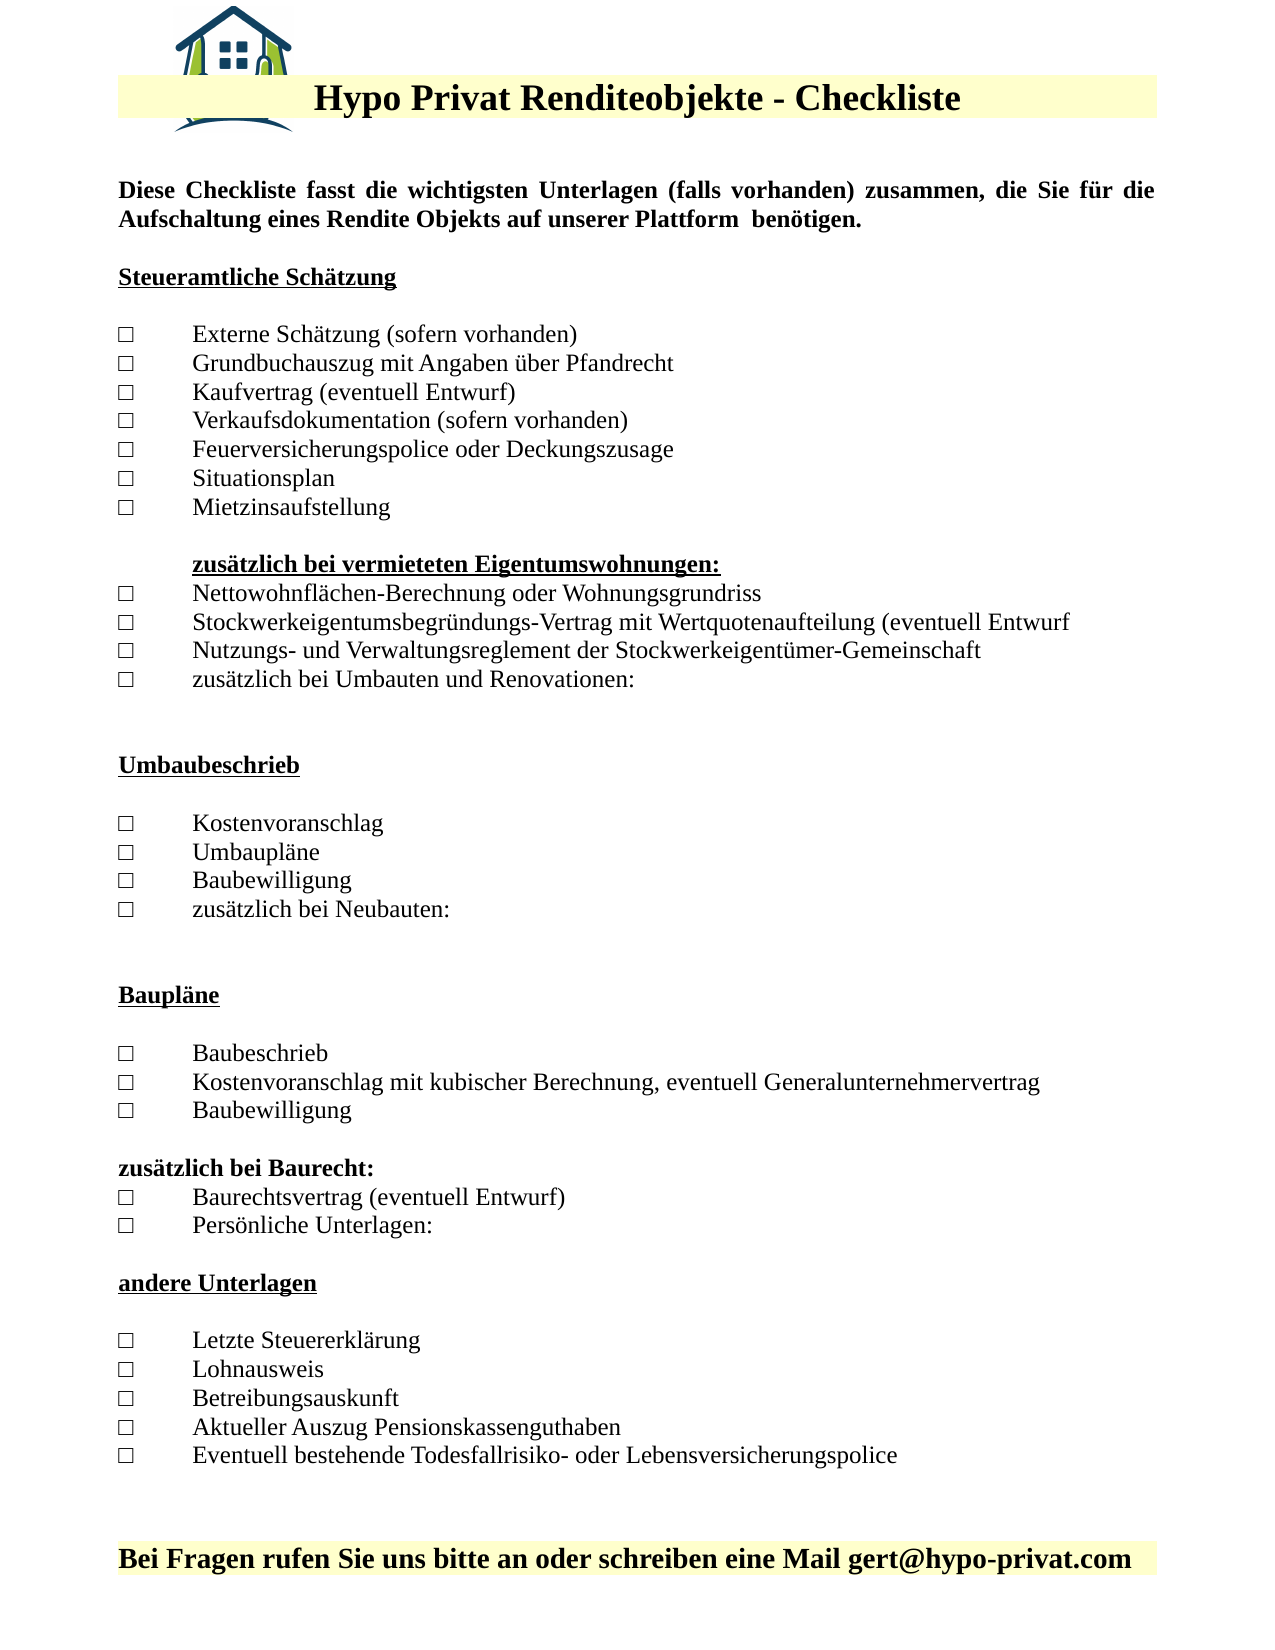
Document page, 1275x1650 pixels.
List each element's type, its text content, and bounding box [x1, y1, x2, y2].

text □ Verkaufsdokumentation (sofern vorhanden) [118, 406, 1157, 434]
text □ Grundbuchauszug mit Angaben über Pfandrecht [118, 348, 1157, 377]
text □ Betreibungsauskunft [118, 1383, 1157, 1412]
text Baupläne [118, 981, 1157, 1009]
text □ Eventuell bestehende Todesfallrisiko- oder Lebensversicherungspolice [118, 1441, 1157, 1469]
text Umbaubeschrieb [118, 751, 1157, 779]
text zusätzlich bei vermieteten Eigentumswohnungen: [192, 521, 1157, 578]
text □ Umbaupläne [118, 837, 1157, 866]
text □ Baubewilligung [118, 866, 1157, 894]
text □ Lohnausweis [118, 1354, 1157, 1383]
text □ Baubeschrieb [118, 1038, 1157, 1067]
text □ Persönliche Unterlagen: [118, 1211, 1157, 1239]
text □ Nutzungs- und Verwaltungsreglement der Stockwerkeigentümer-Gemeinschaft [118, 636, 1157, 664]
text □ Situationsplan [118, 463, 1157, 492]
text □ Externe Schätzung (sofern vorhanden) [118, 319, 1157, 348]
text andere Unterlagen [118, 1268, 1157, 1297]
text □ zusätzlich bei Neubauten: [118, 894, 1157, 923]
picture [173, 6, 294, 75]
text □ Kaufvertrag (eventuell Entwurf) [118, 377, 1157, 406]
text □ Feuerversicherungspolice oder Deckungszusage [118, 434, 1157, 463]
text Diese Checkliste fasst die wichtigsten Unterlagen (falls vorhanden) zusammen, die Sie für die Aufschaltung eines Rendite Objekts auf unserer Plattform benötigen. [118, 176, 1157, 233]
text □ Stockwerkeigentumsbegründungs-Vertrag mit Wertquotenaufteilung (eventuell Entwurf [118, 607, 1157, 636]
text □ Mietzinsaufstellung [118, 492, 1157, 521]
picture [173, 118, 294, 133]
text □ Kostenvoranschlag mit kubischer Berechnung, eventuell Generalunternehmervertrag [118, 1067, 1157, 1096]
text □ Baubewilligung [118, 1096, 1157, 1153]
text □ Baurechtsvertrag (eventuell Entwurf) [118, 1182, 1157, 1211]
text □ Aktueller Auszug Pensionskassenguthaben [118, 1412, 1157, 1441]
text Steueramtliche Schätzung [118, 262, 1157, 319]
text □ zusätzlich bei Umbauten und Renovationen: [118, 664, 1157, 693]
text □ Nettowohnflächen-Berechnung oder Wohnungsgrundriss [118, 578, 1157, 607]
text □ Kostenvoranschlag [118, 808, 1157, 837]
text zusätzlich bei Baurecht: [118, 1153, 1157, 1182]
text □ Letzte Steuererklärung [118, 1326, 1157, 1354]
